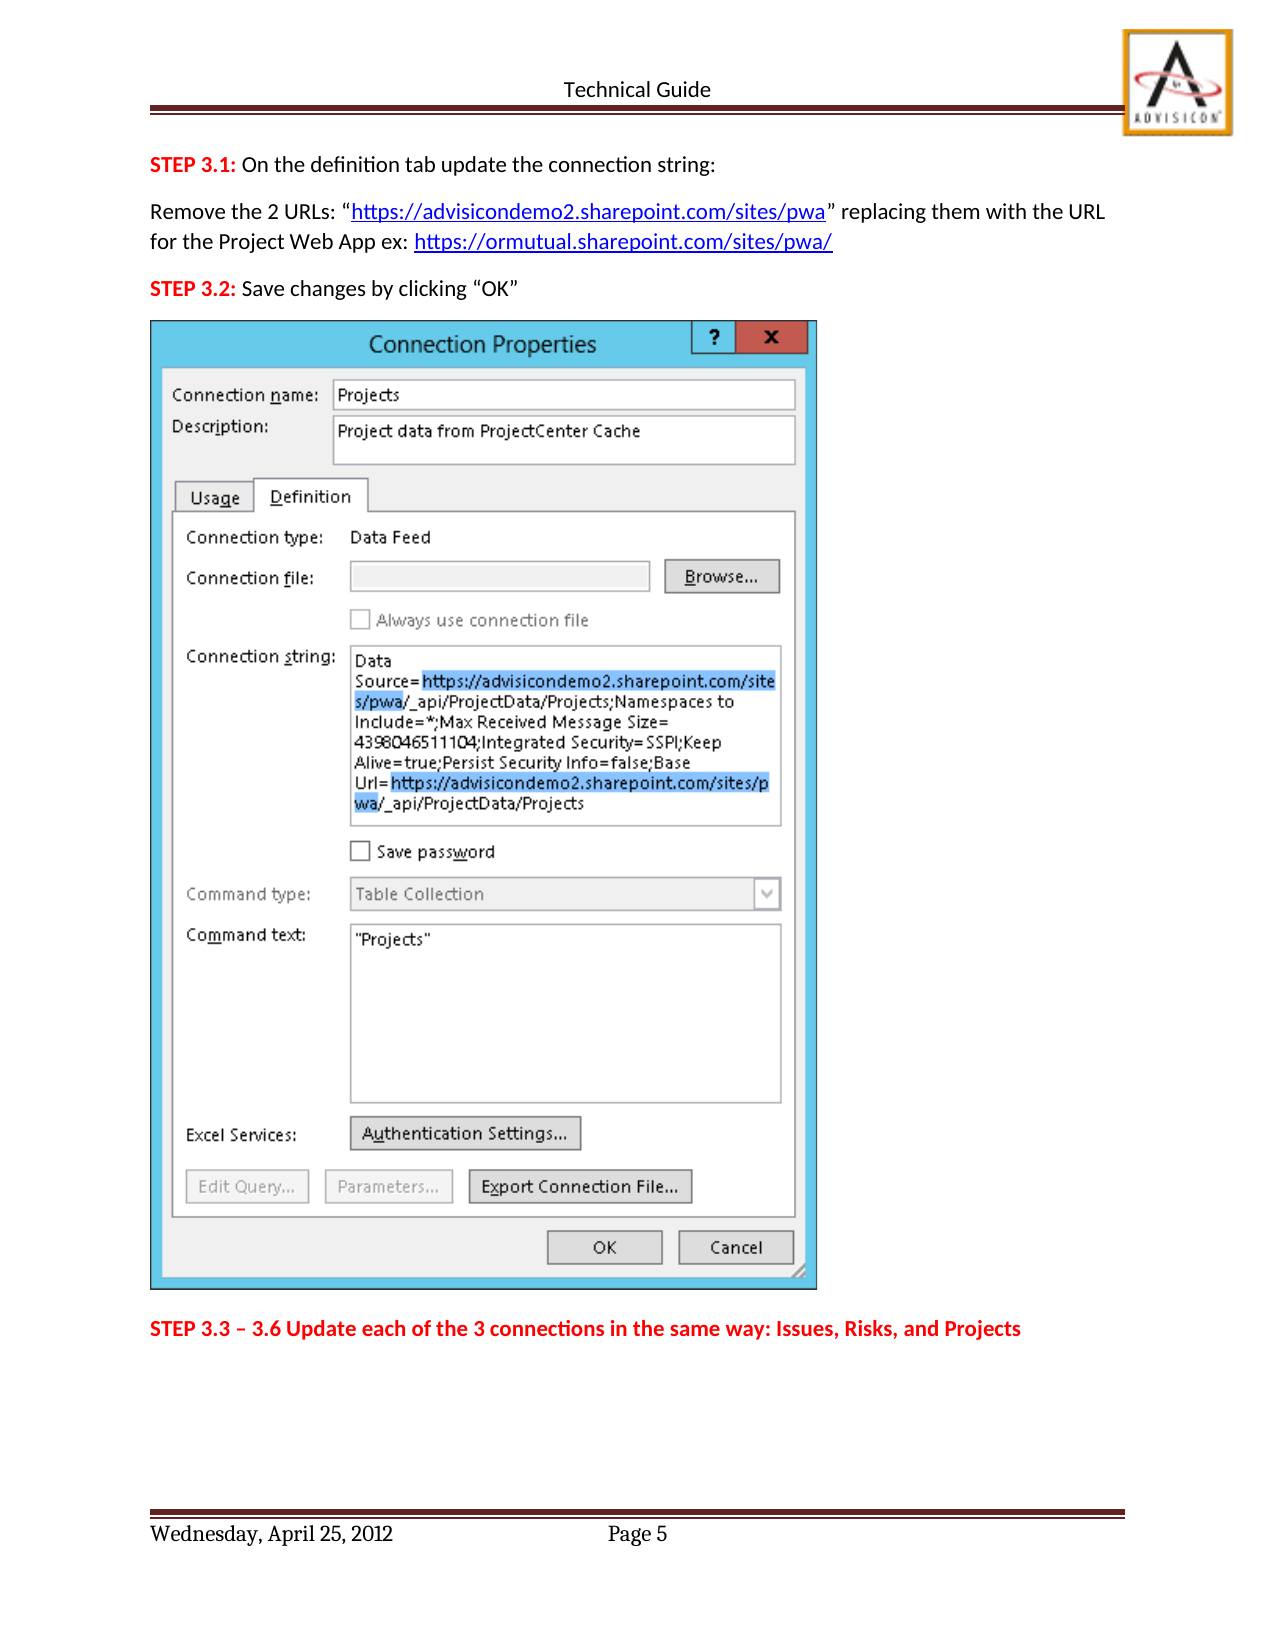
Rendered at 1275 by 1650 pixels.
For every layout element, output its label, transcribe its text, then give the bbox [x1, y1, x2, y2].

text STEP 3.1: On the definition tab update the connection string: [150, 150, 1125, 178]
text STEP 3.2: Save changes by clicking “OK” [150, 274, 1125, 302]
text Remove the 2 URLs: “https://advisicondemo2.sharepoint.com/sites/pwa” replacing them with the URL for the Project Web App ex: https://ormutual.sharepoint.com/sites/pwa/ [150, 197, 1125, 255]
text STEP 3.3 – 3.6 Update each of the 3 connections in the same way: Issues, Risks, and Projects [150, 1314, 1125, 1343]
picture [1117, 29, 1243, 144]
picture [150, 320, 818, 1290]
